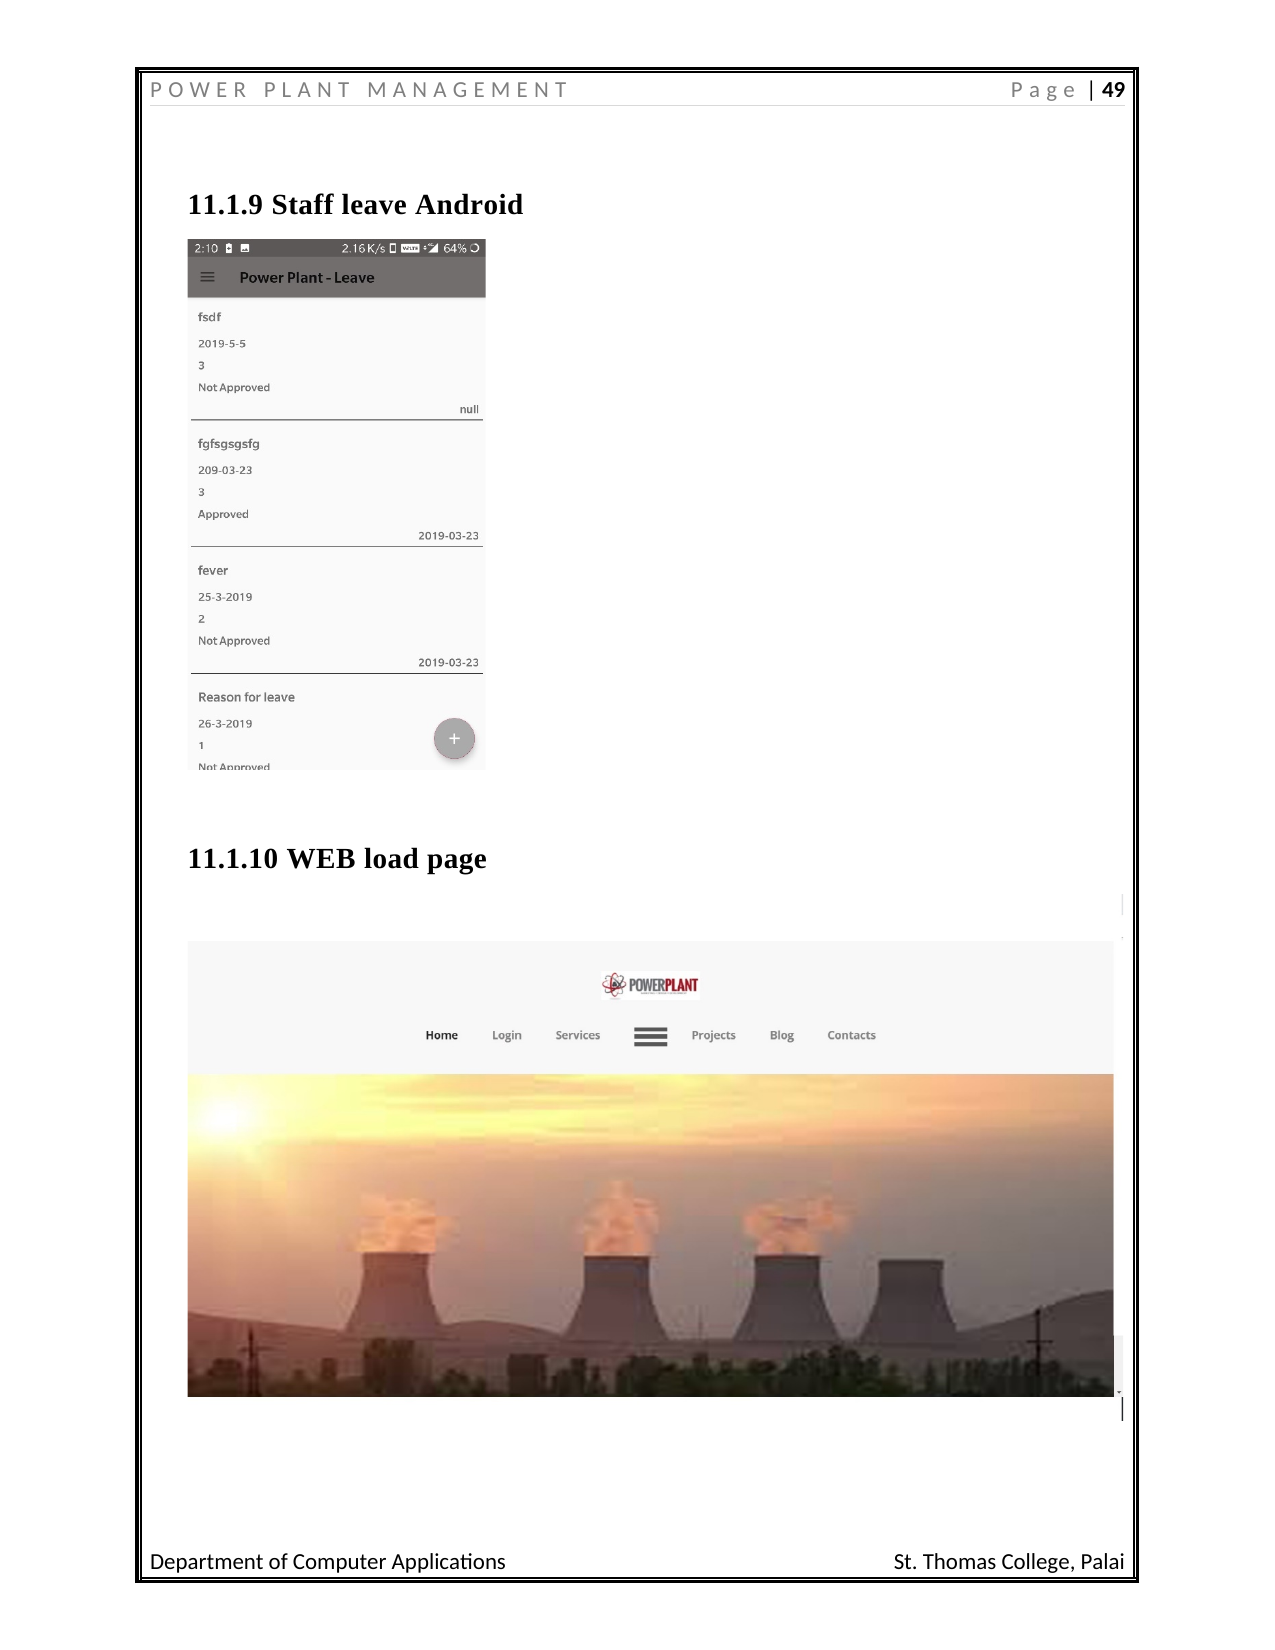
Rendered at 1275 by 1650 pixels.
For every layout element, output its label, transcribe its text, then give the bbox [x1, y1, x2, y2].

picture [187, 894, 1124, 1421]
picture [187, 239, 486, 770]
text 11.1.9 Staff leave Android [150, 187, 1095, 221]
text 11.1.10 WEB load page [150, 842, 1095, 875]
